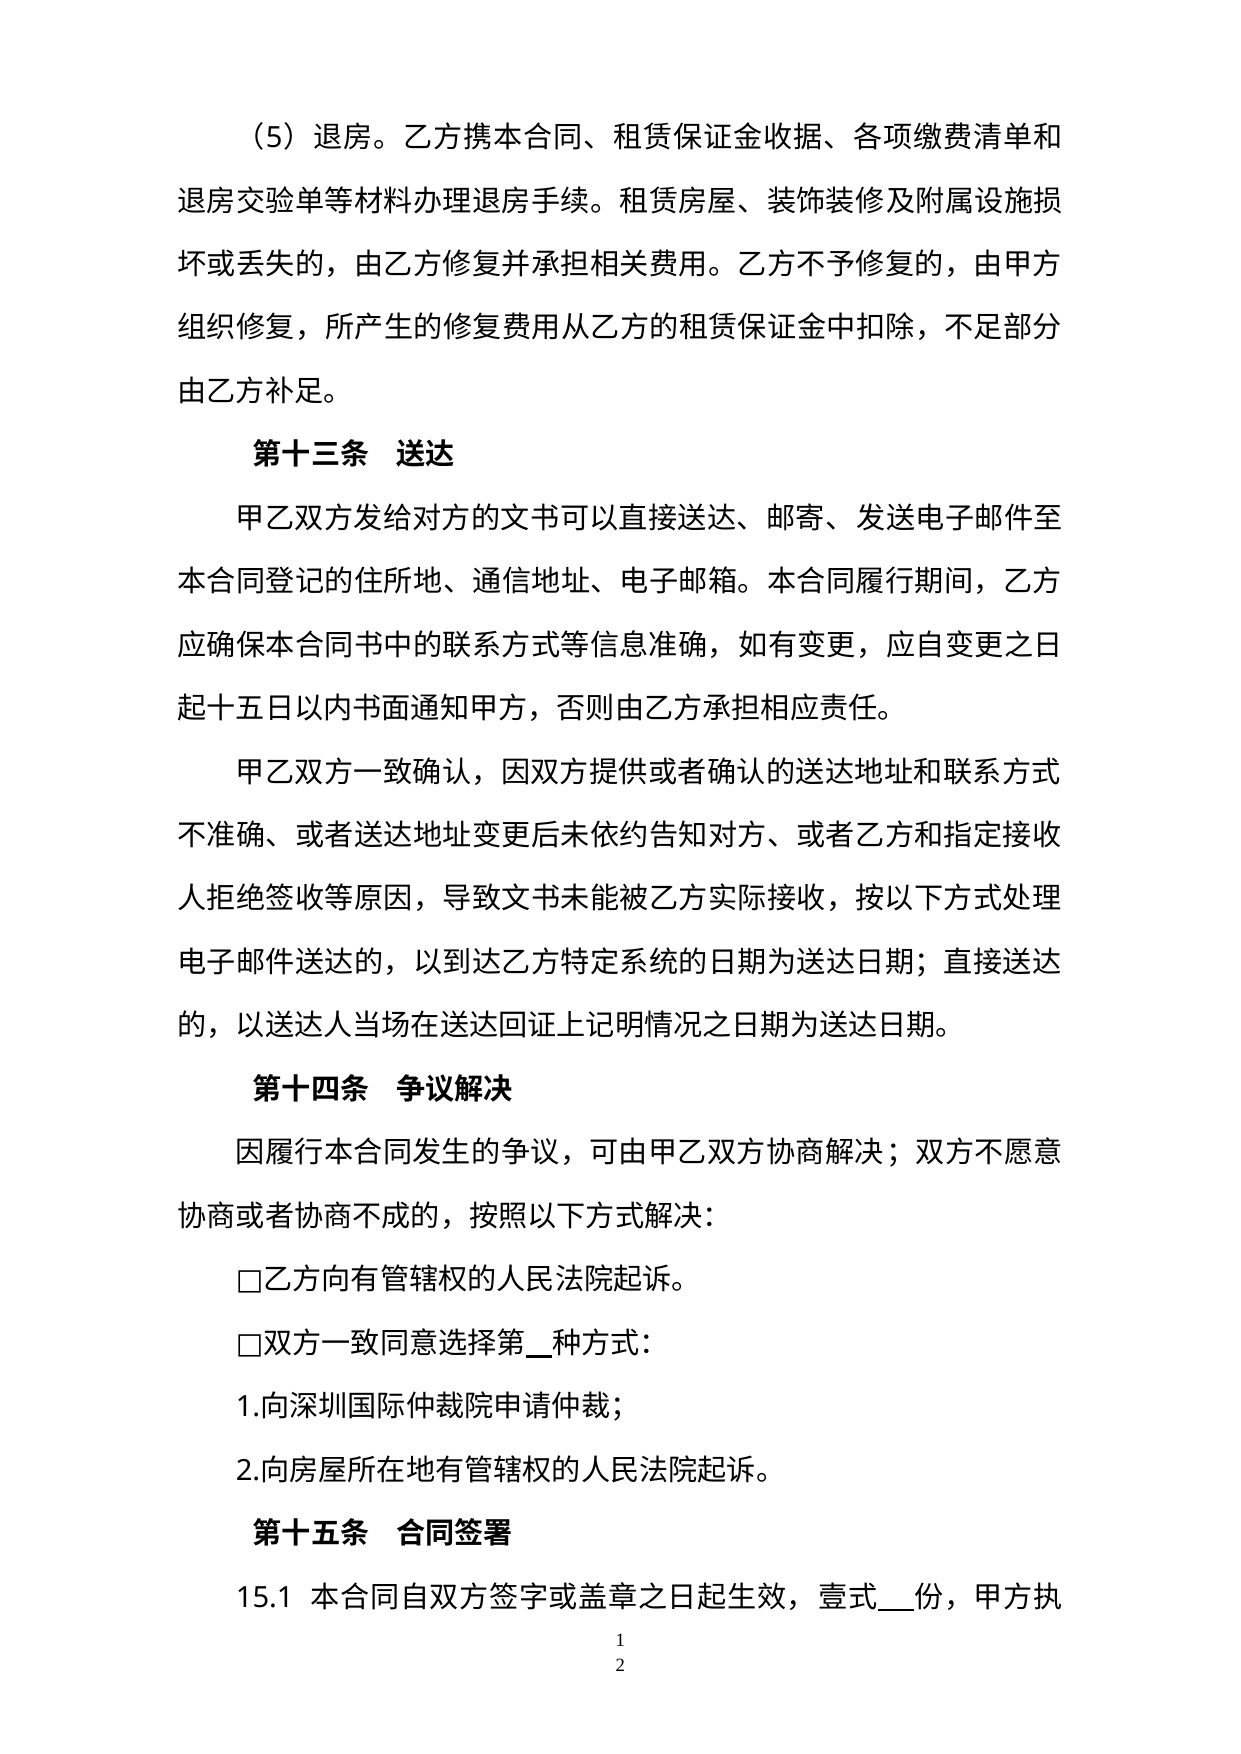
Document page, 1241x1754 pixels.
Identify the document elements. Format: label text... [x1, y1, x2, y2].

list 送达 [244, 431, 1063, 473]
text □乙方向有管辖权的人民法院起诉。 [177, 1256, 1063, 1298]
text □双方一致同意选择第 种方式： [177, 1319, 1063, 1362]
text 1.向深圳国际仲裁院申请仲裁； [177, 1383, 1063, 1425]
text 甲乙双方一致确认，因双方提供或者确认的送达地址和联系方式不准确、或者送达地址变更后未依约告知对方、或者乙方和指定接收人拒绝签收等原因，导致文书未能被乙方实际接收，按以下方式处理：电子邮件送达的，以到达乙方特定系统的日期为送达日期；直接送达的，以送达人当场在送达回证上记明情况之日期为送达日期。 [177, 748, 1063, 1044]
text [177, 1573, 1063, 1616]
list 合同签署 [244, 1510, 1063, 1552]
text 2.向房屋所在地有管辖权的人民法院起诉。 [177, 1446, 1063, 1489]
text 因履行本合同发生的争议，可由甲乙双方协商解决；双方不愿意协商或者协商不成的，按照以下方式解决： [177, 1129, 1063, 1234]
text 甲乙双方发给对方的文书可以直接送达、邮寄、发送电子邮件至本合同登记的住所地、通信地址、电子邮箱。本合同履行期间，乙方应确保本合同书中的联系方式等信息准确，如有变更，应自变更之日起十五日以内书面通知甲方，否则由乙方承担相应责任。 [177, 494, 1063, 727]
list 争议解决 [244, 1065, 1063, 1108]
text （5）退房。乙方携本合同、租赁保证金收据、各项缴费清单和退房交验单等材料办理退房手续。租赁房屋、装饰装修及附属设施损坏或丢失的，由乙方修复并承担相关费用。乙方不予修复的，由甲方组织修复，所产生的修复费用从乙方的租赁保证金中扣除，不足部分由乙方补足。 [177, 114, 1063, 410]
